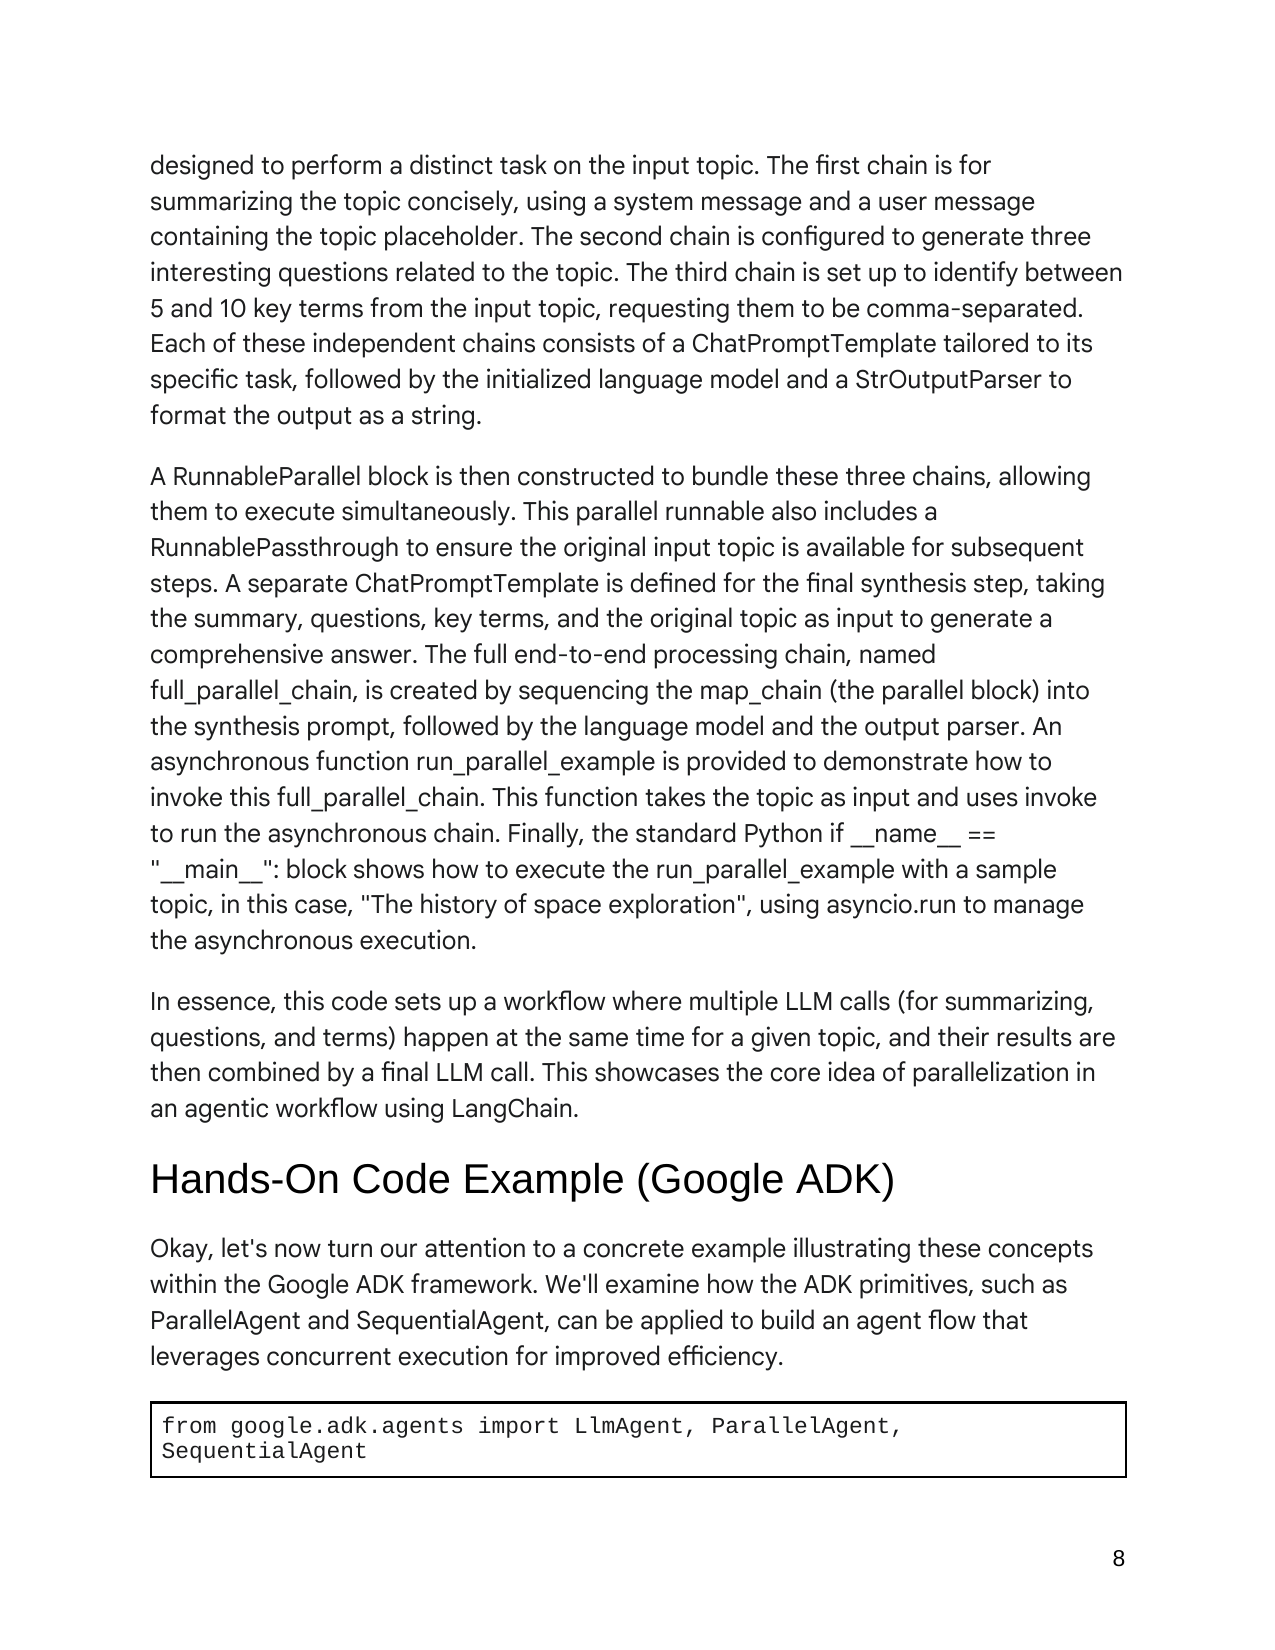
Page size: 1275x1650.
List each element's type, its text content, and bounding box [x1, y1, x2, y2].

text A RunnableParallel block is then constructed to bundle these three chains, allowing them to execute simultaneously. This parallel runnable also includes a RunnablePassthrough to ensure the original input topic is available for subsequent steps. A separate ChatPromptTemplate is defined for the final synthesis step, taking the summary, questions, key terms, and the original topic as input to generate a comprehensive answer. The full end-to-end processing chain, named full_parallel_chain, is created by sequencing the map_chain (the parallel block) into the synthesis prompt, followed by the language model and the output parser. An asynchronous function run_parallel_example is provided to demonstrate how to invoke this full_parallel_chain. This function takes the topic as input and uses invoke to run the asynchronous chain. Finally, the standard Python if __name__ == "__main__": block shows how to execute the run_parallel_example with a sample topic, in this case, "The history of space exploration", using asyncio.run to manage the asynchronous execution. [150, 461, 1125, 957]
subtitle Hands-On Code Example (Google ADK) [150, 1154, 1125, 1202]
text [150, 150, 1125, 431]
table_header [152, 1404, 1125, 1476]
text In essence, this code sets up a workflow where multiple LLM calls (for summarizing, questions, and terms) happen at the same time for a given topic, and their results are then combined by a final LLM call. This showcases the core idea of parallelization in an agentic workflow using LangChain. [150, 986, 1125, 1124]
text Okay, let's now turn our attention to a concrete example illustrating these concepts within the Google ADK framework. We'll examine how the ADK primitives, such as ParallelAgent and SequentialAgent, can be applied to build an agent flow that leverages concurrent execution for improved efficiency. [150, 1233, 1125, 1372]
